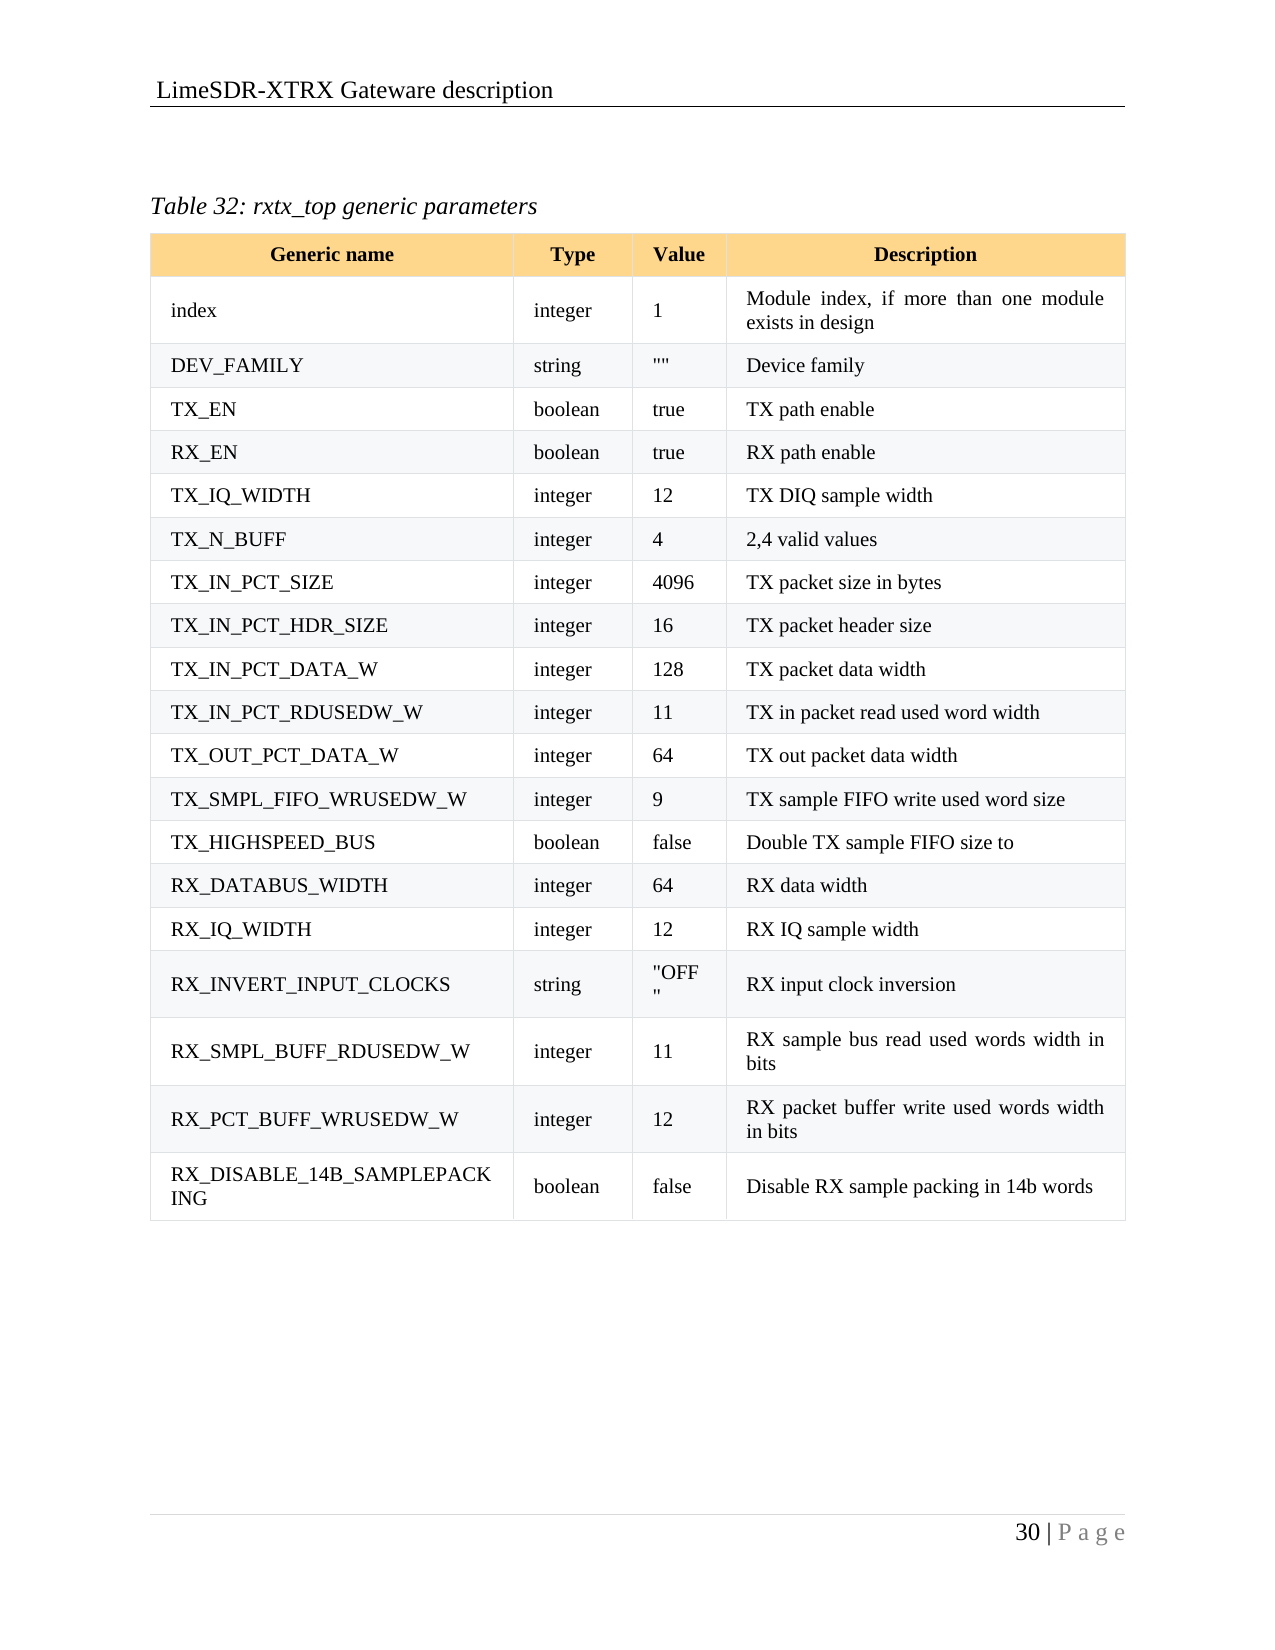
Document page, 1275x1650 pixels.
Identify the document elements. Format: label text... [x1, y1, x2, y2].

table_cell 128 [633, 648, 726, 690]
table_cell TX_IN_PCT_RDUSEDW_W [151, 691, 513, 733]
table_cell RX packet buffer write used words width in bits [727, 1086, 1125, 1152]
table_cell string [514, 344, 632, 387]
table_cell 9 [633, 778, 726, 820]
table_cell TX out packet data width [727, 734, 1125, 777]
table_cell RX input clock inversion [727, 951, 1125, 1017]
table_cell boolean [514, 821, 632, 863]
table_cell 4 [633, 518, 726, 560]
table_cell TX_IN_PCT_DATA_W [151, 648, 513, 690]
table_cell TX packet size in bytes [727, 561, 1125, 603]
table_cell 12 [633, 908, 726, 950]
table_cell integer [514, 648, 632, 690]
table_cell TX_N_BUFF [151, 518, 513, 560]
table_cell RX sample bus read used words width in bits [727, 1018, 1125, 1085]
table_cell integer [514, 518, 632, 560]
table_cell TX packet header size [727, 604, 1125, 647]
table_cell RX path enable [727, 431, 1125, 473]
table_cell TX DIQ sample width [727, 474, 1125, 517]
table_cell TX path enable [727, 388, 1125, 430]
table_header Generic name [151, 234, 513, 276]
table_cell boolean [514, 431, 632, 473]
table_cell integer [514, 1086, 632, 1152]
table_cell TX_OUT_PCT_DATA_W [151, 734, 513, 777]
table_cell "" [633, 344, 726, 387]
table_cell integer [514, 691, 632, 733]
table_cell integer [514, 561, 632, 603]
table_cell 4096 [633, 561, 726, 603]
table_cell RX_SMPL_BUFF_RDUSEDW_W [151, 1018, 513, 1085]
table_cell TX packet data width [727, 648, 1125, 690]
table_cell TX_HIGHSPEED_BUS [151, 821, 513, 863]
table_cell Double TX sample FIFO size to [727, 821, 1125, 863]
table_cell TX_IN_PCT_HDR_SIZE [151, 604, 513, 647]
table_cell false [633, 821, 726, 863]
table_cell RX_DATABUS_WIDTH [151, 864, 513, 907]
table_cell 11 [633, 691, 726, 733]
table_cell 12 [633, 474, 726, 517]
table_cell integer [514, 277, 632, 343]
table_cell "OFF" [633, 951, 726, 1017]
table_cell integer [514, 734, 632, 777]
table_cell 2,4 valid values [727, 518, 1125, 560]
table_cell integer [514, 1018, 632, 1085]
table_cell TX_IN_PCT_SIZE [151, 561, 513, 603]
table_cell integer [514, 908, 632, 950]
table_cell Module index, if more than one module exists in design [727, 277, 1125, 343]
table_cell RX_DISABLE_14B_SAMPLEPACKING [151, 1153, 513, 1219]
table_cell 64 [633, 864, 726, 907]
table_cell 11 [633, 1018, 726, 1085]
table_cell RX IQ sample width [727, 908, 1125, 950]
table_cell 16 [633, 604, 726, 647]
table_cell integer [514, 864, 632, 907]
table_cell Disable RX sample packing in 14b words [727, 1153, 1125, 1219]
table_cell 64 [633, 734, 726, 777]
table_cell boolean [514, 1153, 632, 1219]
table_cell 12 [633, 1086, 726, 1152]
table_cell integer [514, 778, 632, 820]
table_cell integer [514, 604, 632, 647]
table_cell RX_IQ_WIDTH [151, 908, 513, 950]
table_cell RX_PCT_BUFF_WRUSEDW_W [151, 1086, 513, 1152]
table_cell TX sample FIFO write used word size [727, 778, 1125, 820]
table_cell integer [514, 474, 632, 517]
table_cell boolean [514, 388, 632, 430]
table_cell TX_IQ_WIDTH [151, 474, 513, 517]
table_cell TX_SMPL_FIFO_WRUSEDW_W [151, 778, 513, 820]
table_cell string [514, 951, 632, 1017]
table_cell 1 [633, 277, 726, 343]
table_header Description [727, 234, 1125, 276]
table_cell TX_EN [151, 388, 513, 430]
table_cell true [633, 431, 726, 473]
table_cell RX_INVERT_INPUT_CLOCKS [151, 951, 513, 1017]
table_cell false [633, 1153, 726, 1219]
text Table 32: rxtx_top generic parameters [150, 191, 1125, 220]
table_cell Device family [727, 344, 1125, 387]
table_header Value [633, 234, 726, 276]
table_cell RX data width [727, 864, 1125, 907]
table_cell DEV_FAMILY [151, 344, 513, 387]
table_cell TX in packet read used word width [727, 691, 1125, 733]
table_cell index [151, 277, 513, 343]
table_header Type [514, 234, 632, 276]
table_cell true [633, 388, 726, 430]
table_cell RX_EN [151, 431, 513, 473]
